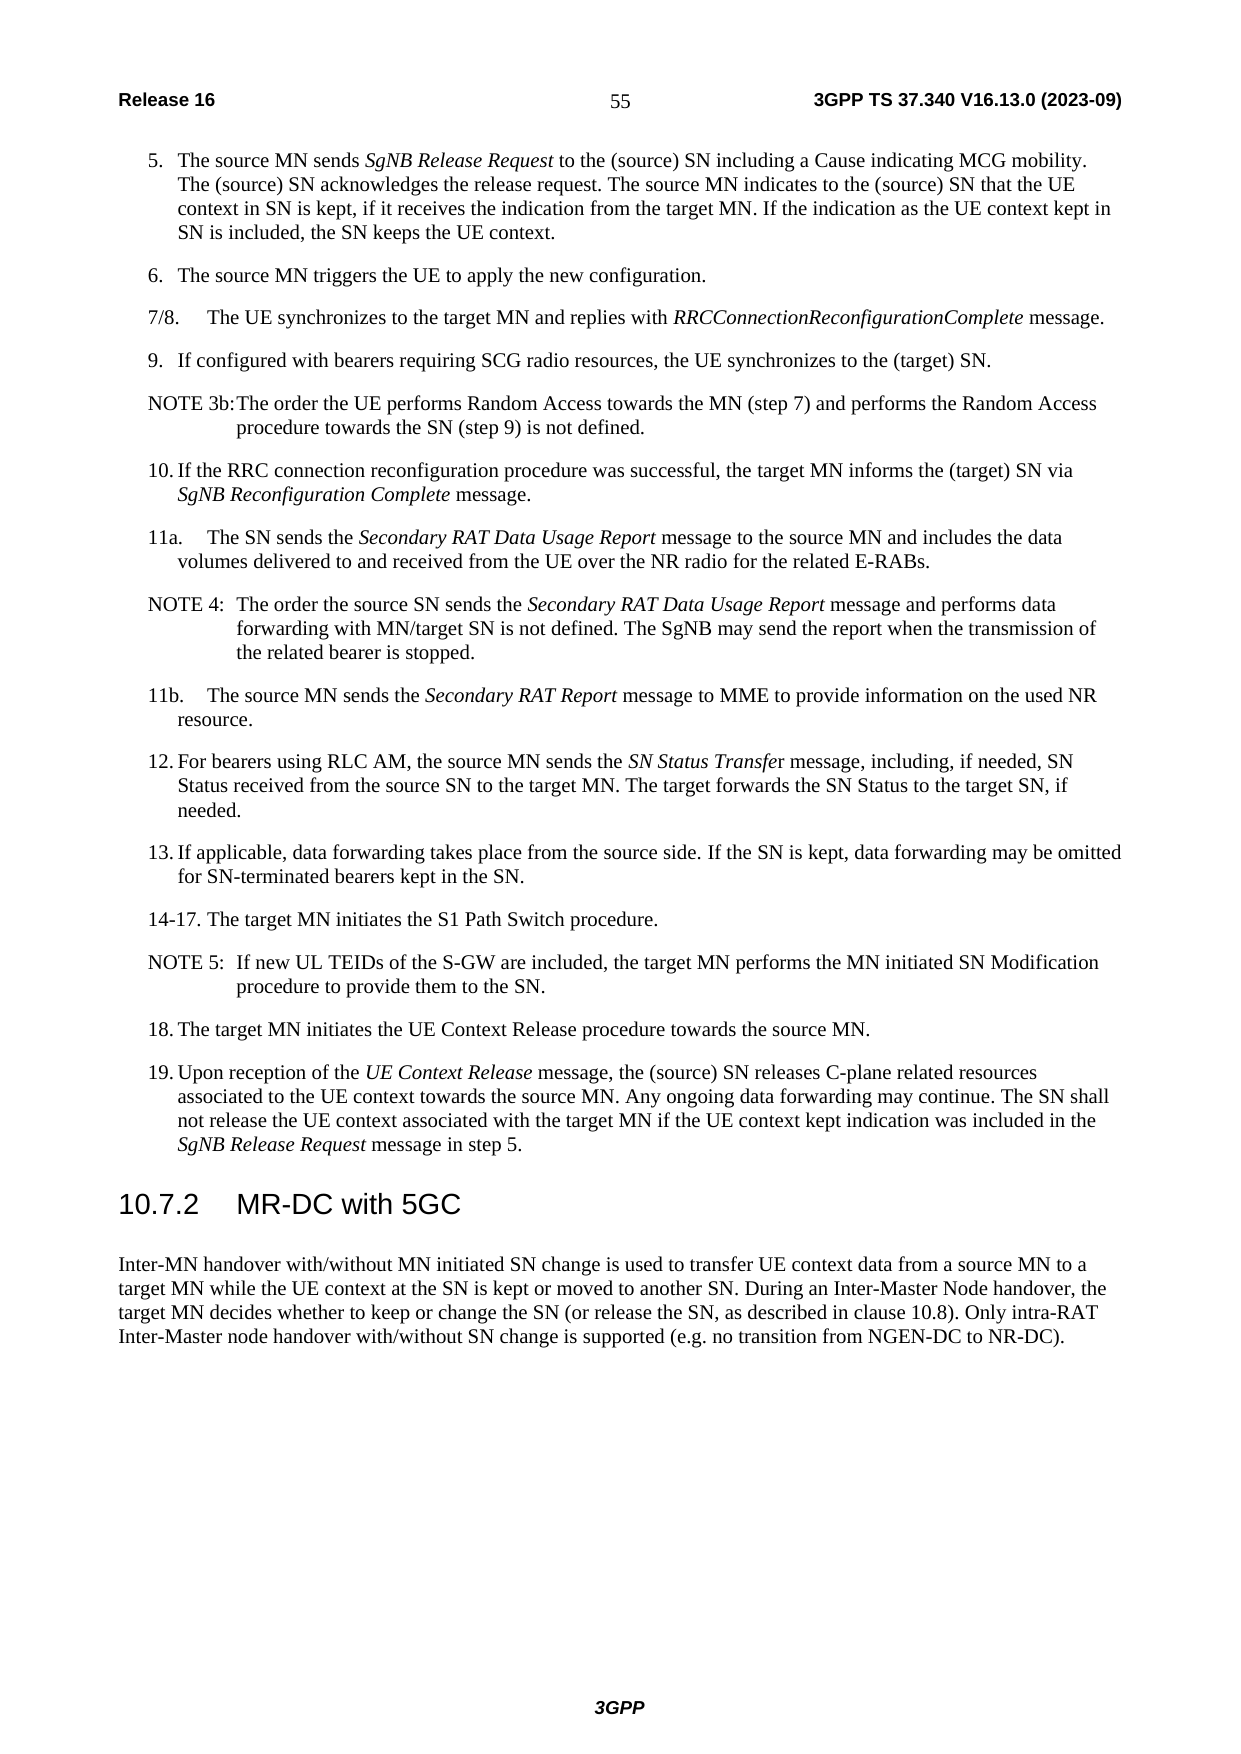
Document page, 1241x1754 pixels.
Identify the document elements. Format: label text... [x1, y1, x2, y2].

text NOTE 5: If new UL TEIDs of the S-GW are included, the target MN performs the MN initiated SN Modification procedure to provide them to the SN. [148, 950, 1122, 998]
text 19. Upon reception of the UE Context Release message, the (source) SN releases C-plane related resources associated to the UE context towards the source MN. Any ongoing data forwarding may continue. The SN shall not release the UE context associated with the target MN if the UE context kept indication was included in the SgNB Release Request message in step 5. [148, 1060, 1122, 1156]
text 14-17. The target MN initiates the S1 Path Switch procedure. [148, 907, 1122, 931]
text Inter-MN handover with/without MN initiated SN change is used to transfer UE context data from a source MN to a target MN while the UE context at the SN is kept or moved to another SN. During an Inter-Master Node handover, the target MN decides whether to keep or change the SN (or release the SN, as described in clause 10.8). Only intra-RAT Inter-Master node handover with/without SN change is supported (e.g. no transition from NGEN-DC to NR-DC). [118, 1252, 1122, 1348]
text 11b. The source MN sends the Secondary RAT Report message to MME to provide information on the used NR resource. [148, 682, 1122, 731]
text 18. The target MN initiates the UE Context Release procedure towards the source MN. [148, 1017, 1122, 1041]
text 10. If the RRC connection reconfiguration procedure was successful, the target MN informs the (target) SN via SgNB Reconfiguration Complete message. [148, 458, 1122, 506]
text 9. If configured with bearers requiring SCG radio resources, the UE synchronizes to the (target) SN. [148, 348, 1122, 372]
text 11a. The SN sends the Secondary RAT Data Usage Report message to the source MN and includes the data volumes delivered to and received from the UE over the NR radio for the related E-RABs. [148, 525, 1122, 573]
text 5. The source MN sends SgNB Release Request to the (source) SN including a Cause indicating MCG mobility. The (source) SN acknowledges the release request. The source MN indicates to the (source) SN that the UE context in SN is kept, if it receives the indication from the target MN. If the indication as the UE context kept in SN is included, the SN keeps the UE context. [148, 147, 1122, 244]
text 6. The source MN triggers the UE to apply the new configuration. [148, 262, 1122, 287]
text NOTE 4: The order the source SN sends the Secondary RAT Data Usage Report message and performs data forwarding with MN/target SN is not defined. The SgNB may send the report when the transmission of the related bearer is stopped. [148, 592, 1122, 664]
subtitle 10.7.2 MR-DC with 5GC [118, 1187, 1122, 1221]
text 13. If applicable, data forwarding takes place from the source side. If the SN is kept, data forwarding may be omitted for SN-terminated bearers kept in the SN. [148, 840, 1122, 888]
text 7/8. The UE synchronizes to the target MN and replies with RRCConnectionReconfigurationComplete message. [148, 305, 1122, 329]
text 12. For bearers using RLC AM, the source MN sends the SN Status Transfer message, including, if needed, SN Status received from the source SN to the target MN. The target forwards the SN Status to the target SN, if needed. [148, 749, 1122, 822]
text NOTE 3b: The order the UE performs Random Access towards the MN (step 7) and performs the Random Access procedure towards the SN (step 9) is not defined. [148, 391, 1122, 439]
